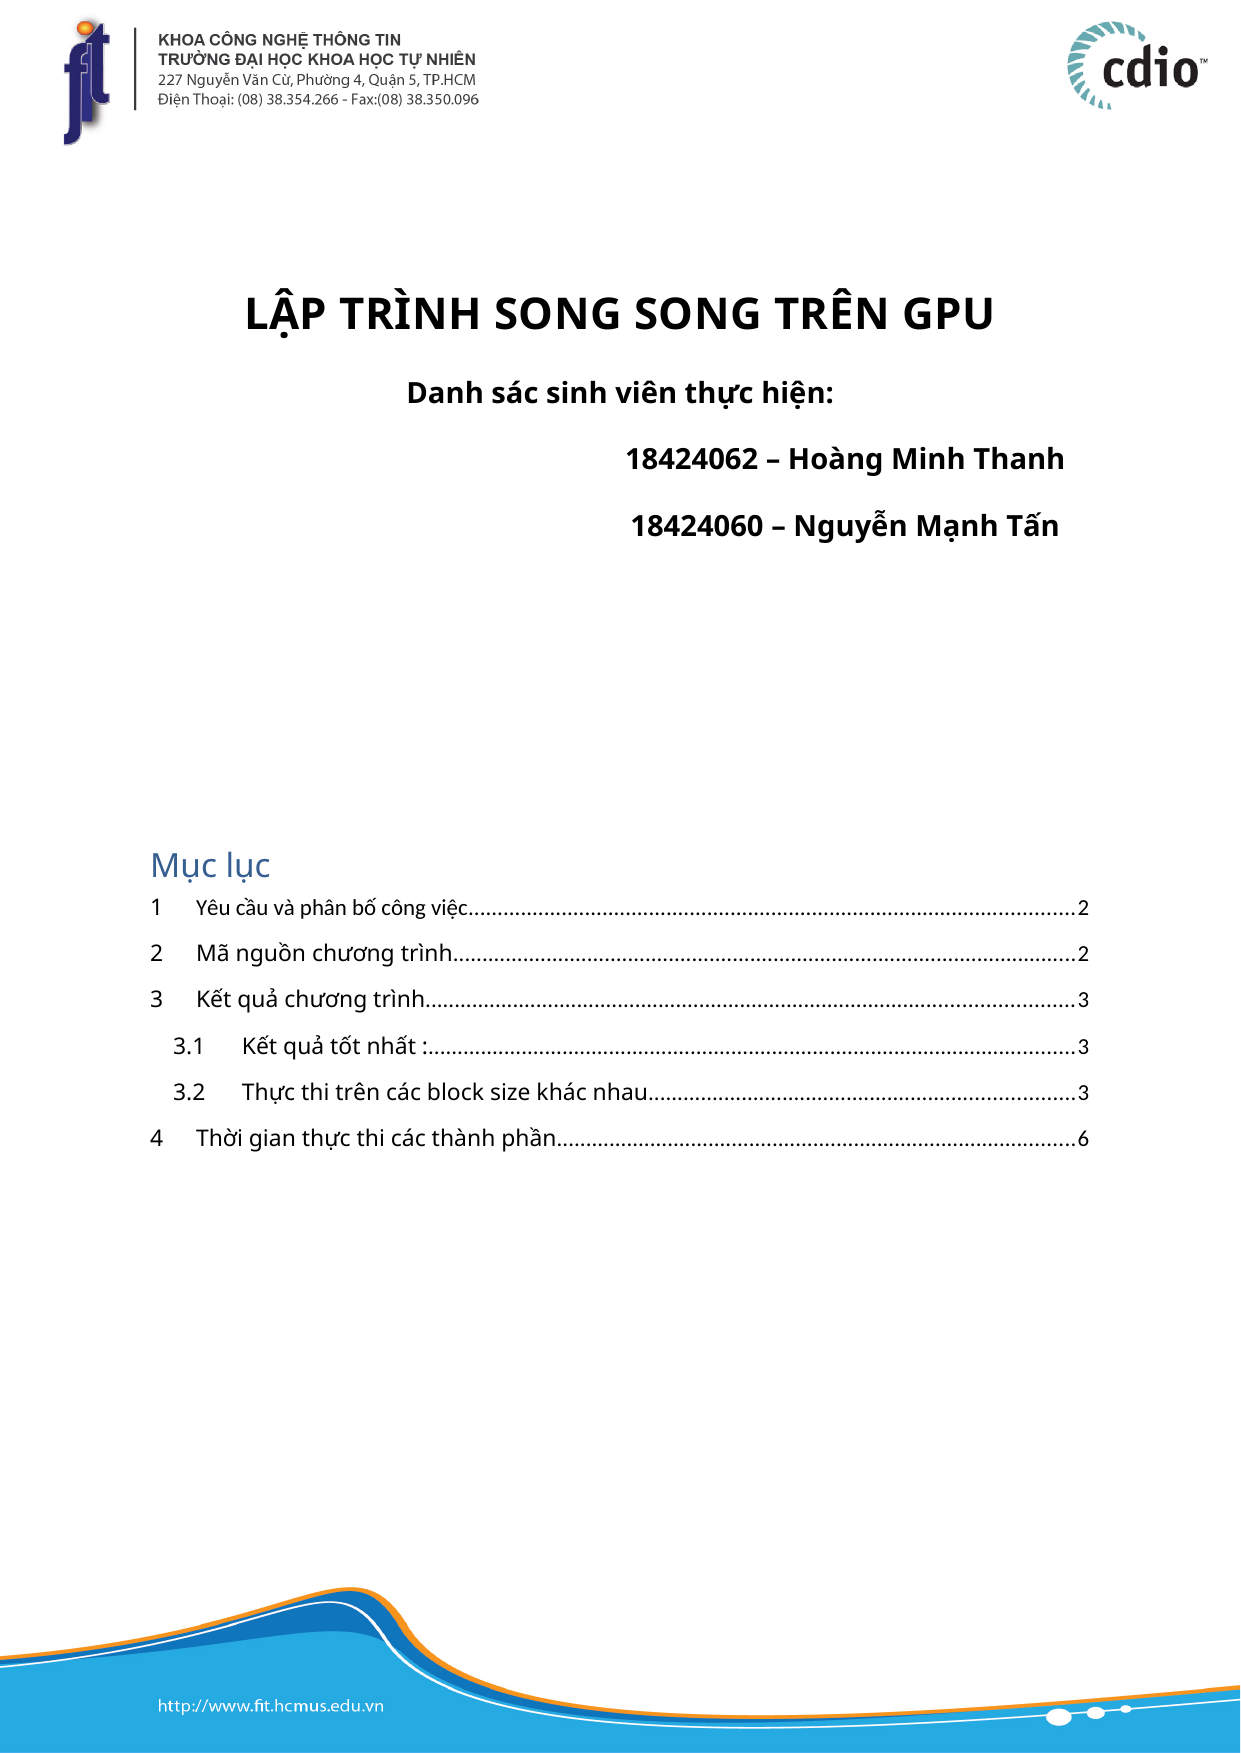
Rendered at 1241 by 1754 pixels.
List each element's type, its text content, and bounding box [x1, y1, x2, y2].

picture [40, 10, 1220, 169]
text 18424060 – Nguyễn Mạnh Tấn [525, 505, 1090, 545]
text LẬP TRÌNH SONG SONG TRÊN GPU [150, 283, 1090, 342]
text 18424062 – Hoàng Minh Thanh [525, 439, 1090, 478]
text Danh sác sinh viên thực hiện: [150, 372, 1090, 412]
picture [0, 1584, 1241, 1753]
